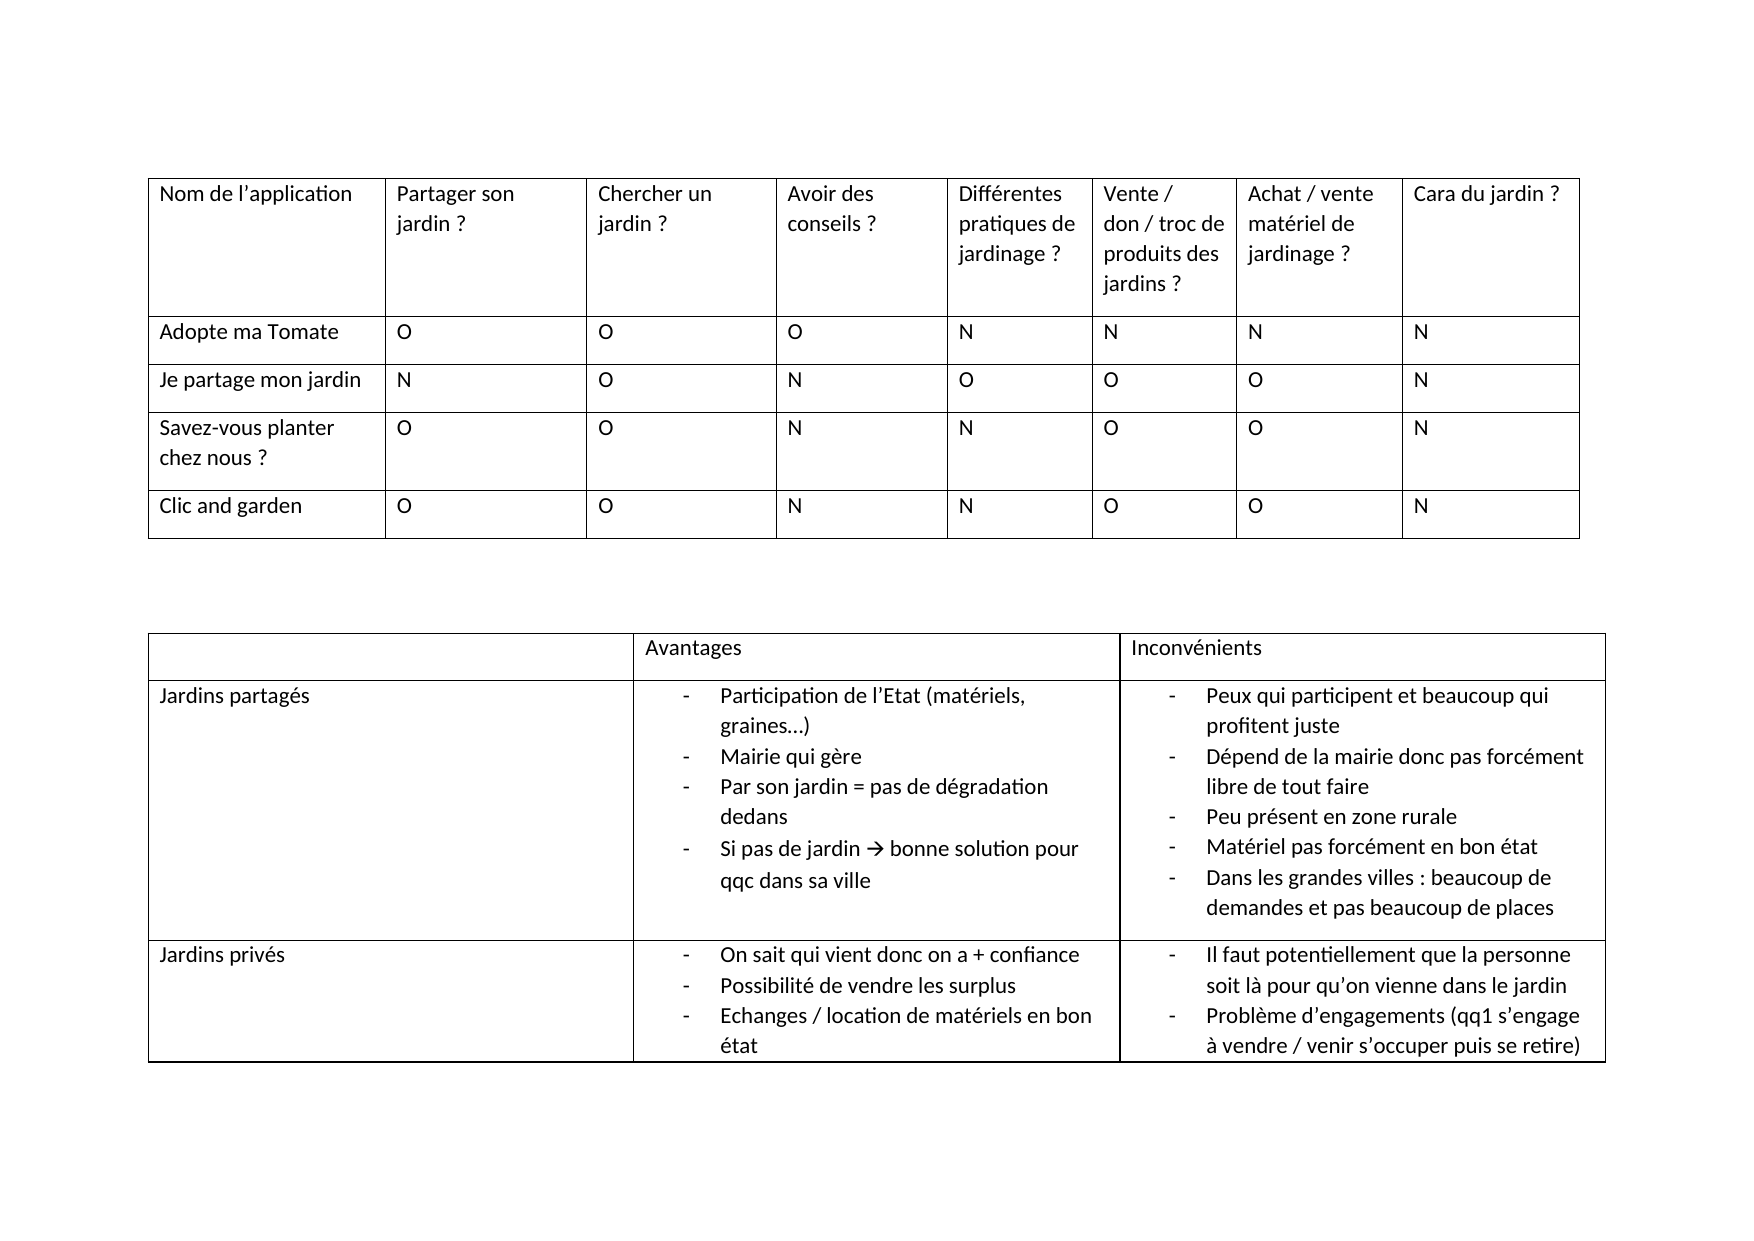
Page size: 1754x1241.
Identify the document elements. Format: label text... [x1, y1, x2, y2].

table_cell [1121, 941, 1605, 1061]
table_cell O [948, 365, 1092, 412]
table_header Nom de l’application [149, 179, 385, 316]
table_cell O [777, 317, 947, 364]
table_cell Savez-vous planter chez nous ? [149, 413, 385, 490]
table_cell N [777, 413, 947, 490]
table_header Avantages [634, 634, 1119, 680]
table_cell N [386, 365, 586, 412]
table_cell Peux qui participent et beaucoup qui profitent juste Dépend de la mairie donc pas forcément libre de tout faire Peu présent en zone rurale Matériel pas forcément en bon état Dans les grandes villes : beaucoup de demandes et pas beaucoup de places [1121, 681, 1605, 939]
table_cell O [1093, 413, 1236, 490]
table_cell Clic and garden [149, 491, 385, 538]
table_header Inconvénients [1121, 634, 1605, 680]
table_cell N [1093, 317, 1236, 364]
table_header Chercher un jardin ? [587, 179, 776, 316]
table_header Partager son jardin ? [386, 179, 586, 316]
table_cell Jardins privés [149, 941, 633, 1061]
table_cell O [386, 491, 586, 538]
table_cell O [587, 413, 776, 490]
table_header Achat / vente matériel de jardinage ? [1237, 179, 1402, 316]
table_header Cara du jardin ? [1403, 179, 1579, 316]
table_cell N [948, 491, 1092, 538]
table_cell N [777, 365, 947, 412]
table_cell O [1093, 491, 1236, 538]
table_cell N [1403, 365, 1579, 412]
table_cell O [587, 491, 776, 538]
table_cell N [1403, 413, 1579, 490]
table_cell O [1237, 491, 1402, 538]
table_cell Je partage mon jardin [149, 365, 385, 412]
table_cell N [1403, 317, 1579, 364]
table_cell O [587, 317, 776, 364]
table_cell Participation de l’Etat (matériels, graines…) Mairie qui gère Par son jardin = pas de dégradation dedans Si pas de jardin 🡪 bonne solution pour qqc dans sa ville [634, 681, 1119, 939]
table_cell N [948, 317, 1092, 364]
table_cell Jardins partagés [149, 681, 633, 939]
table_header Avoir des conseils ? [777, 179, 947, 316]
table_cell N [1237, 317, 1402, 364]
table_header Vente / don / troc de produits des jardins ? [1093, 179, 1236, 316]
table_header Différentes pratiques de jardinage ? [948, 179, 1092, 316]
table_cell N [948, 413, 1092, 490]
table_cell N [1403, 491, 1579, 538]
table_cell O [587, 365, 776, 412]
table_cell O [1237, 365, 1402, 412]
table_cell Adopte ma Tomate [149, 317, 385, 364]
table_cell O [386, 413, 586, 490]
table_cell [634, 941, 1119, 1061]
table_cell O [1237, 413, 1402, 490]
table_cell O [386, 317, 586, 364]
table_cell O [1093, 365, 1236, 412]
table_cell N [777, 491, 947, 538]
table_header [149, 634, 633, 680]
